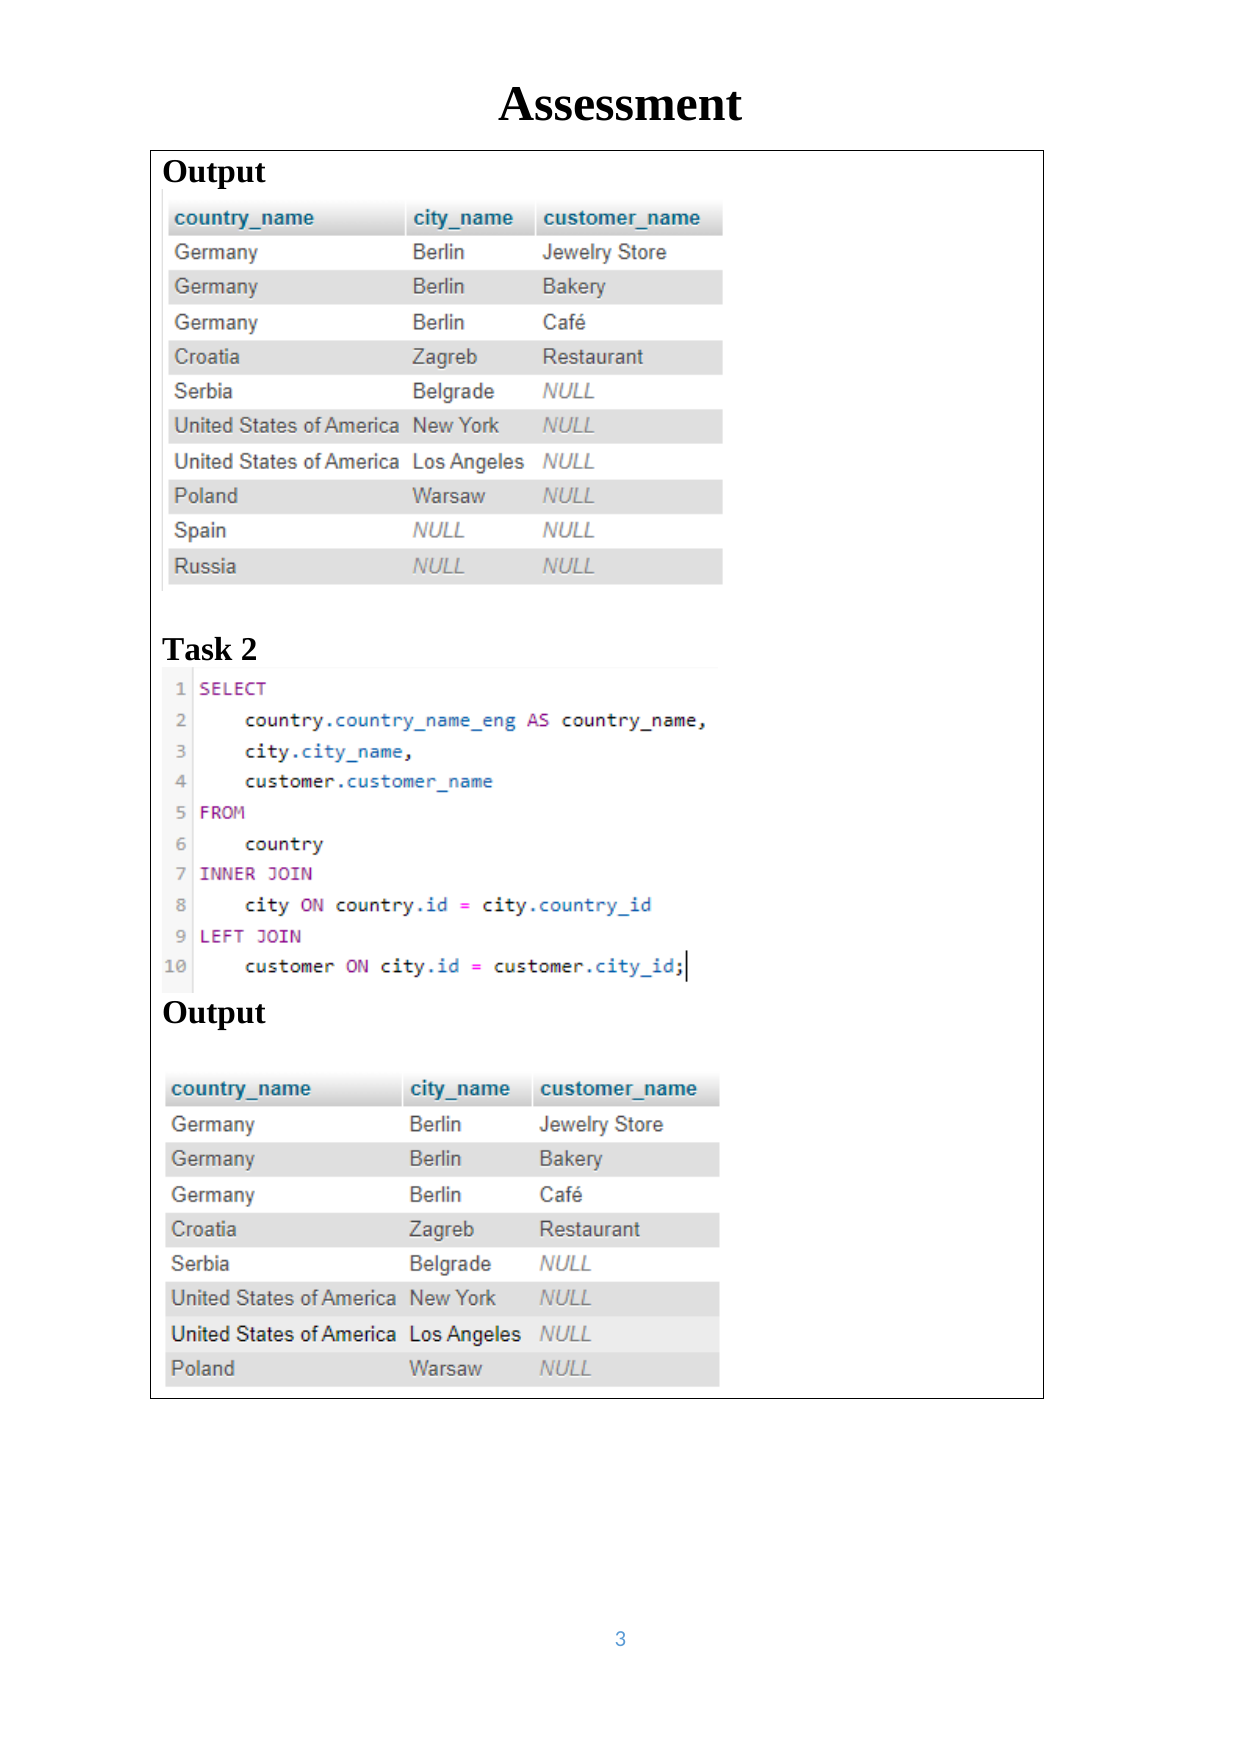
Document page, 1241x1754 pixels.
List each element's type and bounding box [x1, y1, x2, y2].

picture [161, 1069, 737, 1398]
picture [161, 189, 748, 591]
picture [161, 667, 718, 993]
table_header [151, 151, 1043, 1397]
